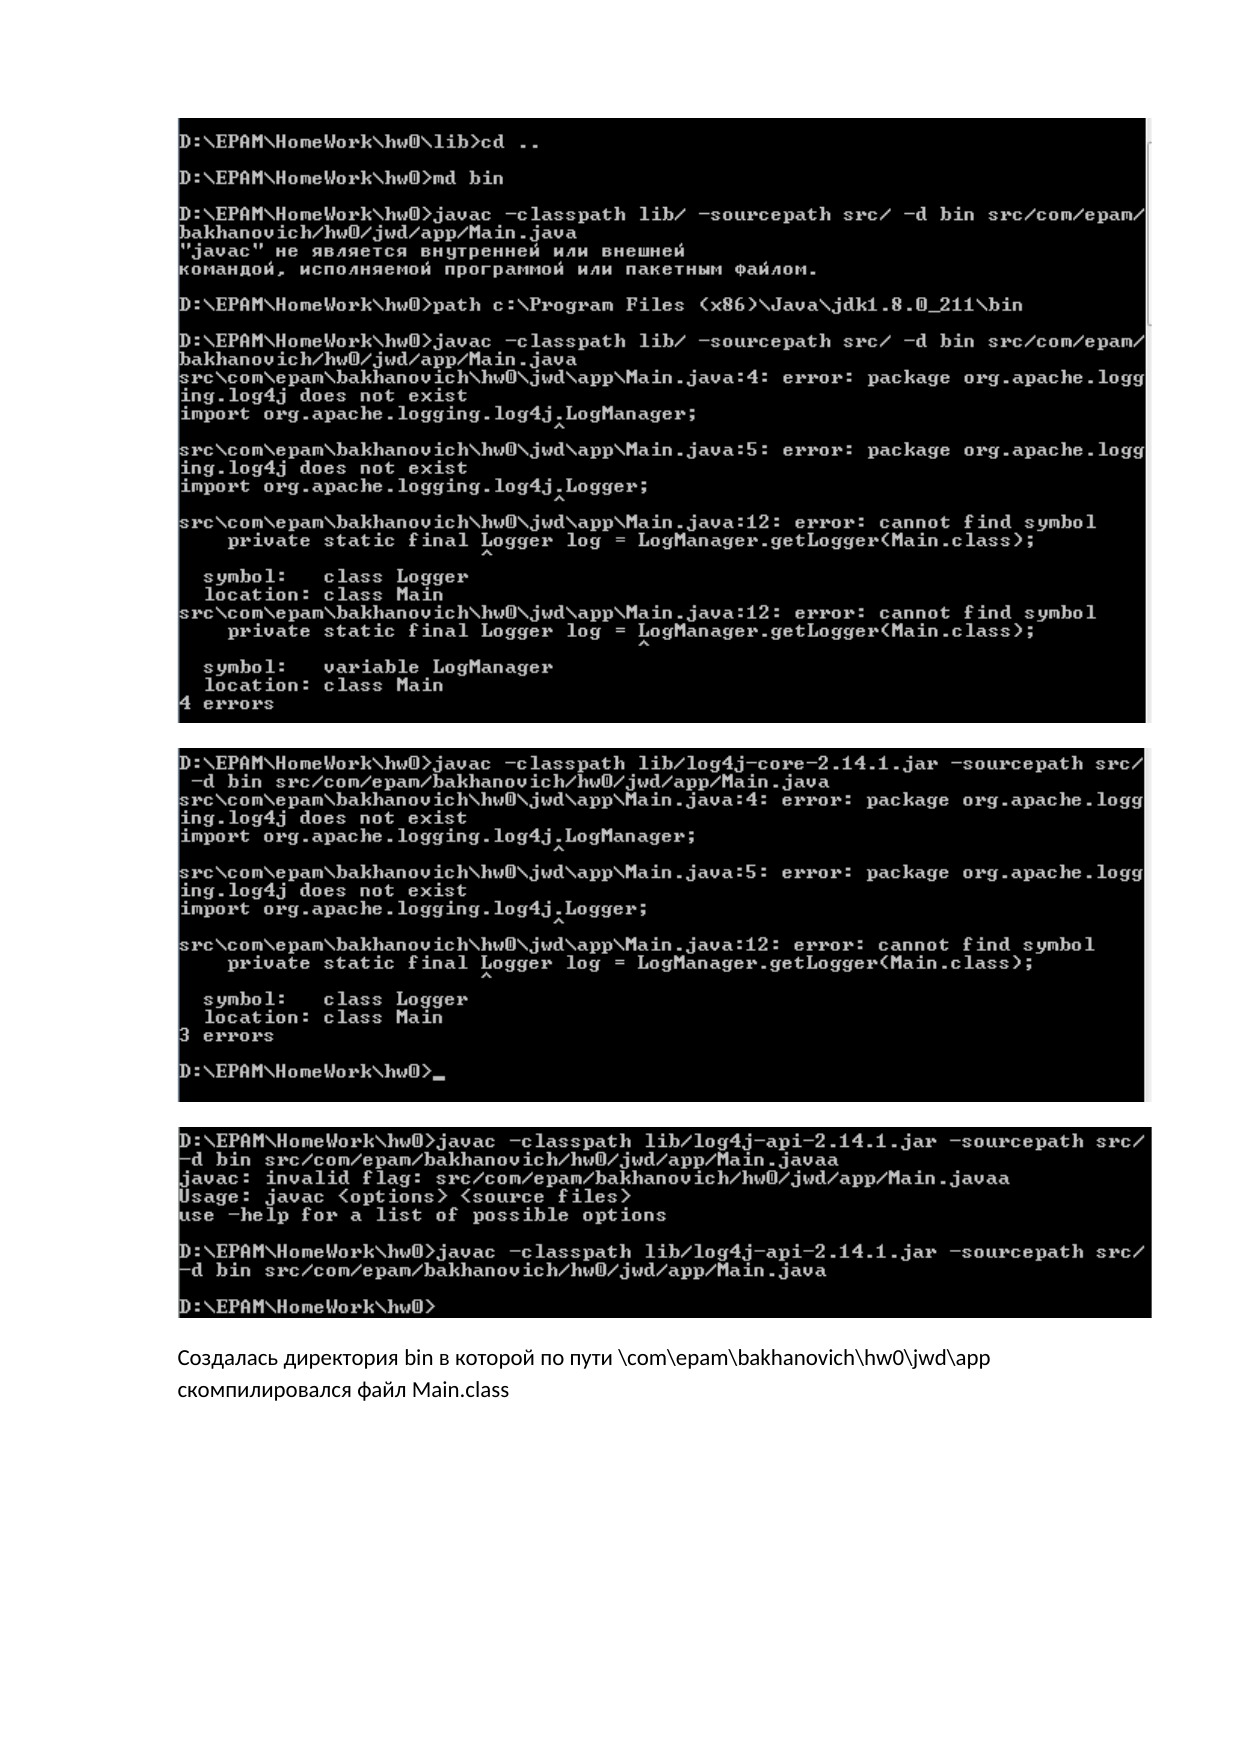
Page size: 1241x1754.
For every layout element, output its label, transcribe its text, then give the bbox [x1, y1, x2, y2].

picture [177, 748, 1152, 1102]
picture [177, 1127, 1152, 1318]
picture [177, 118, 1152, 723]
text Создалась директория bin в которой по пути \com\epam\bakhanovich\hw0\jwd\app скомпилировался файл Main.class [177, 1343, 1152, 1403]
